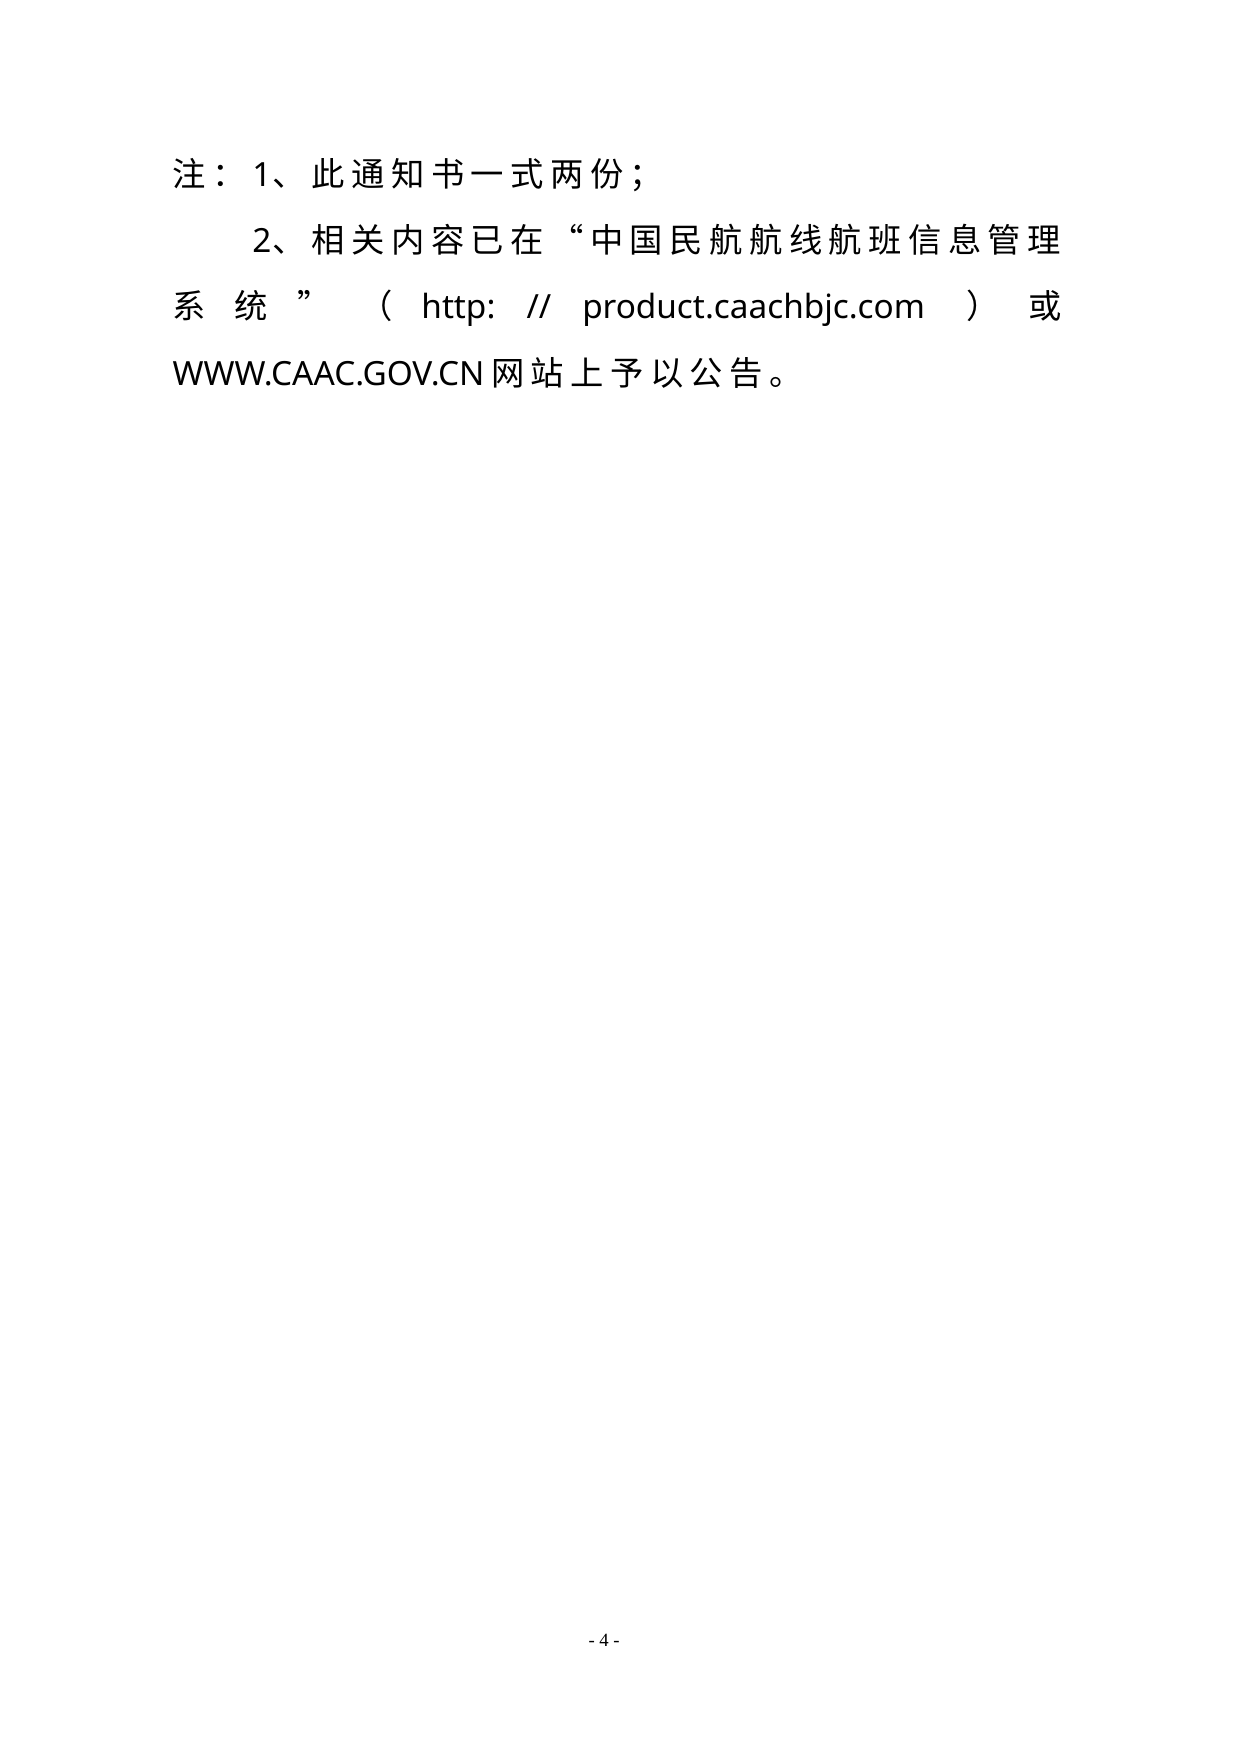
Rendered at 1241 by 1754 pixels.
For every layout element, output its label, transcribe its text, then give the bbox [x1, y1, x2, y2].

text 注：1、此通知书一式两份； [172, 139, 1068, 206]
text 2、相关内容已在“中国民航航线航班信息管理系统”（http: // product.caachbjc.com）或WWW.CAAC.GOV.CN网站上予以公告。 [172, 206, 1068, 404]
